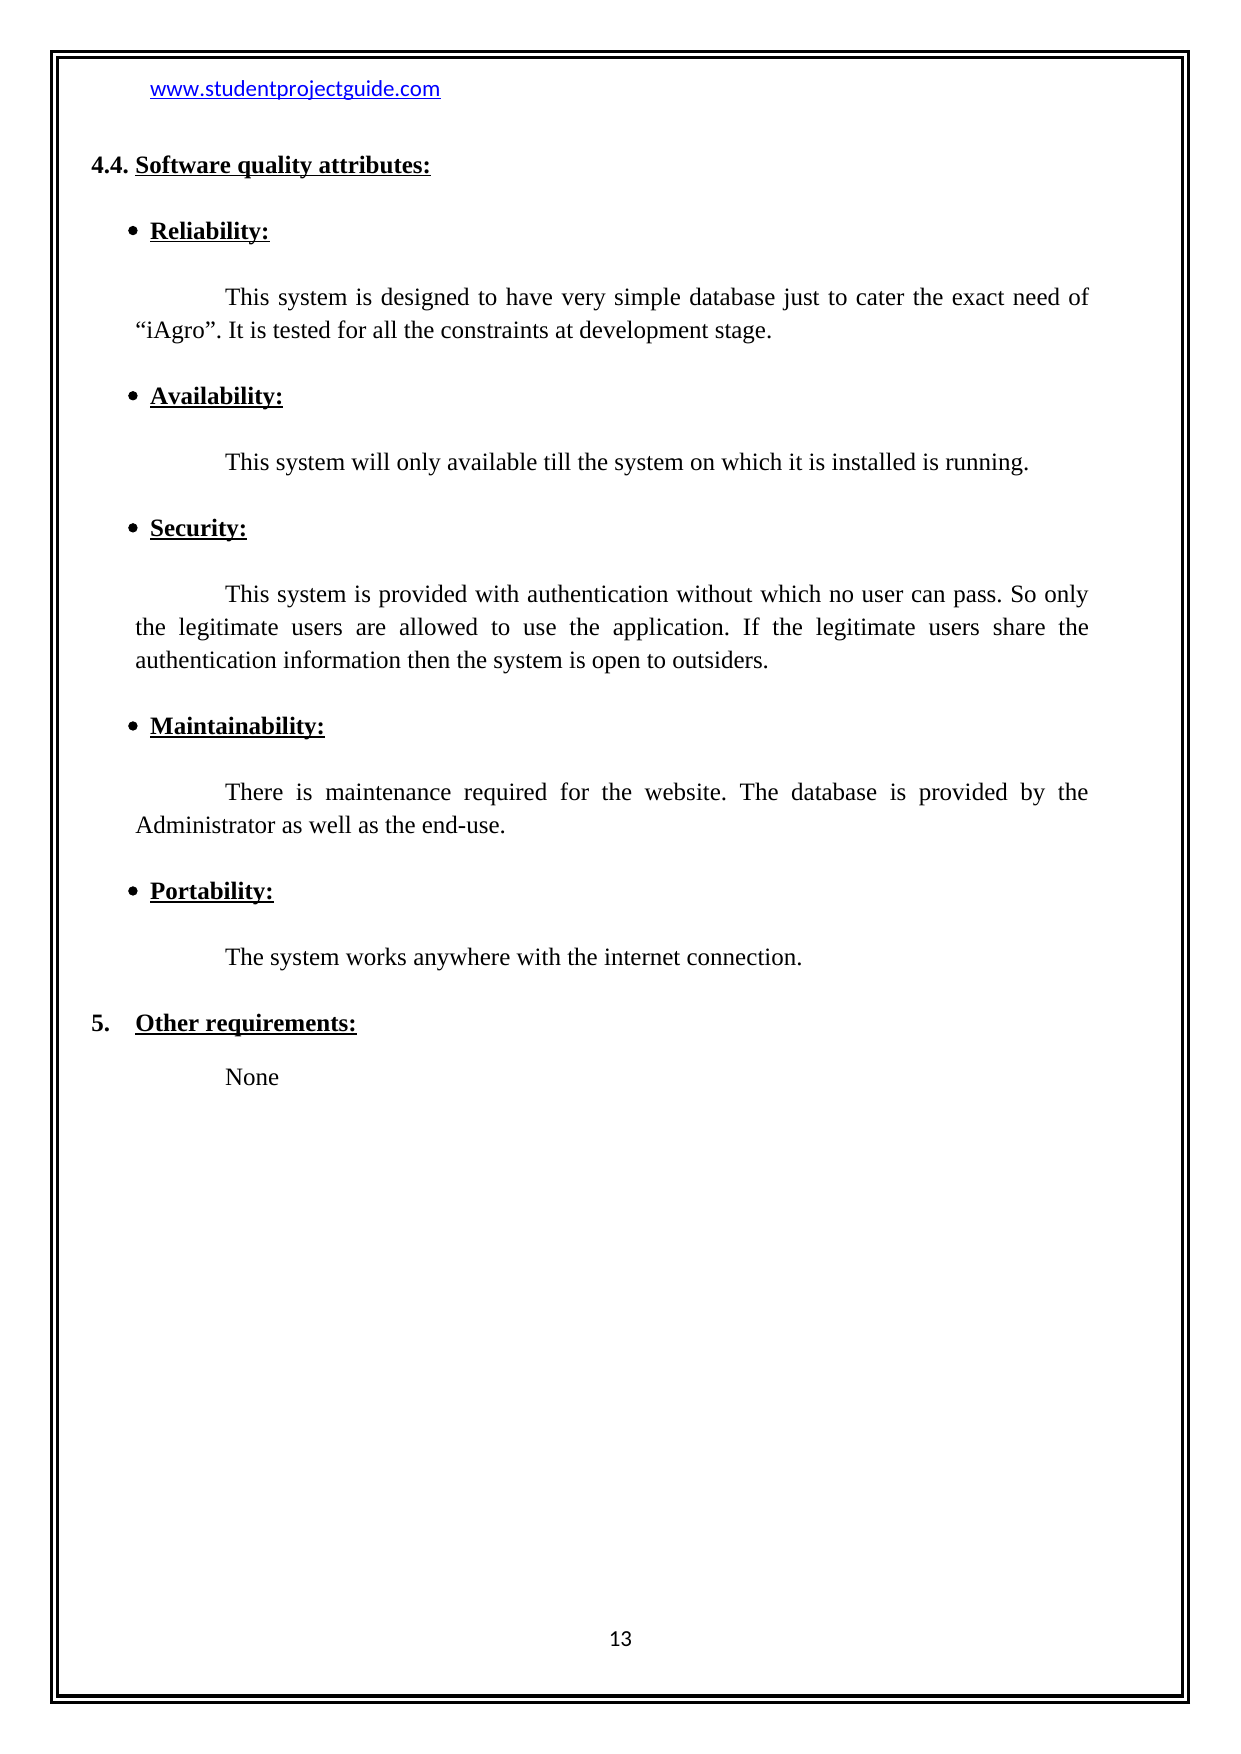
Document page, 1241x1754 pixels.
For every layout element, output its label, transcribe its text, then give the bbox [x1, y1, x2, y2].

list This system will only available till the system on which it is installed is running. [91, 447, 1090, 476]
list The system works anywhere with the internet connection. [135, 942, 1090, 971]
list Maintainability: [128, 711, 1090, 740]
list This system is designed to have very simple database just to cater the exact need of “iAgro”. It is tested for all the constraints at development stage. [91, 282, 1090, 344]
list This system is provided with authentication without which no user can pass. So only the legitimate users are allowed to use the application. If the legitimate users share the authentication information then the system is open to outsiders. [91, 579, 1090, 674]
list Security: [128, 513, 1090, 542]
list Other requirements: [91, 1008, 1090, 1037]
list There is maintenance required for the website. The database is provided by the Administrator as well as the end-use. [91, 777, 1090, 839]
text None [91, 1062, 1090, 1091]
list Availability: [128, 381, 1090, 410]
list Portability: [128, 876, 1090, 905]
list Software quality attributes: [91, 150, 1090, 179]
list Reliability: [128, 216, 1090, 245]
